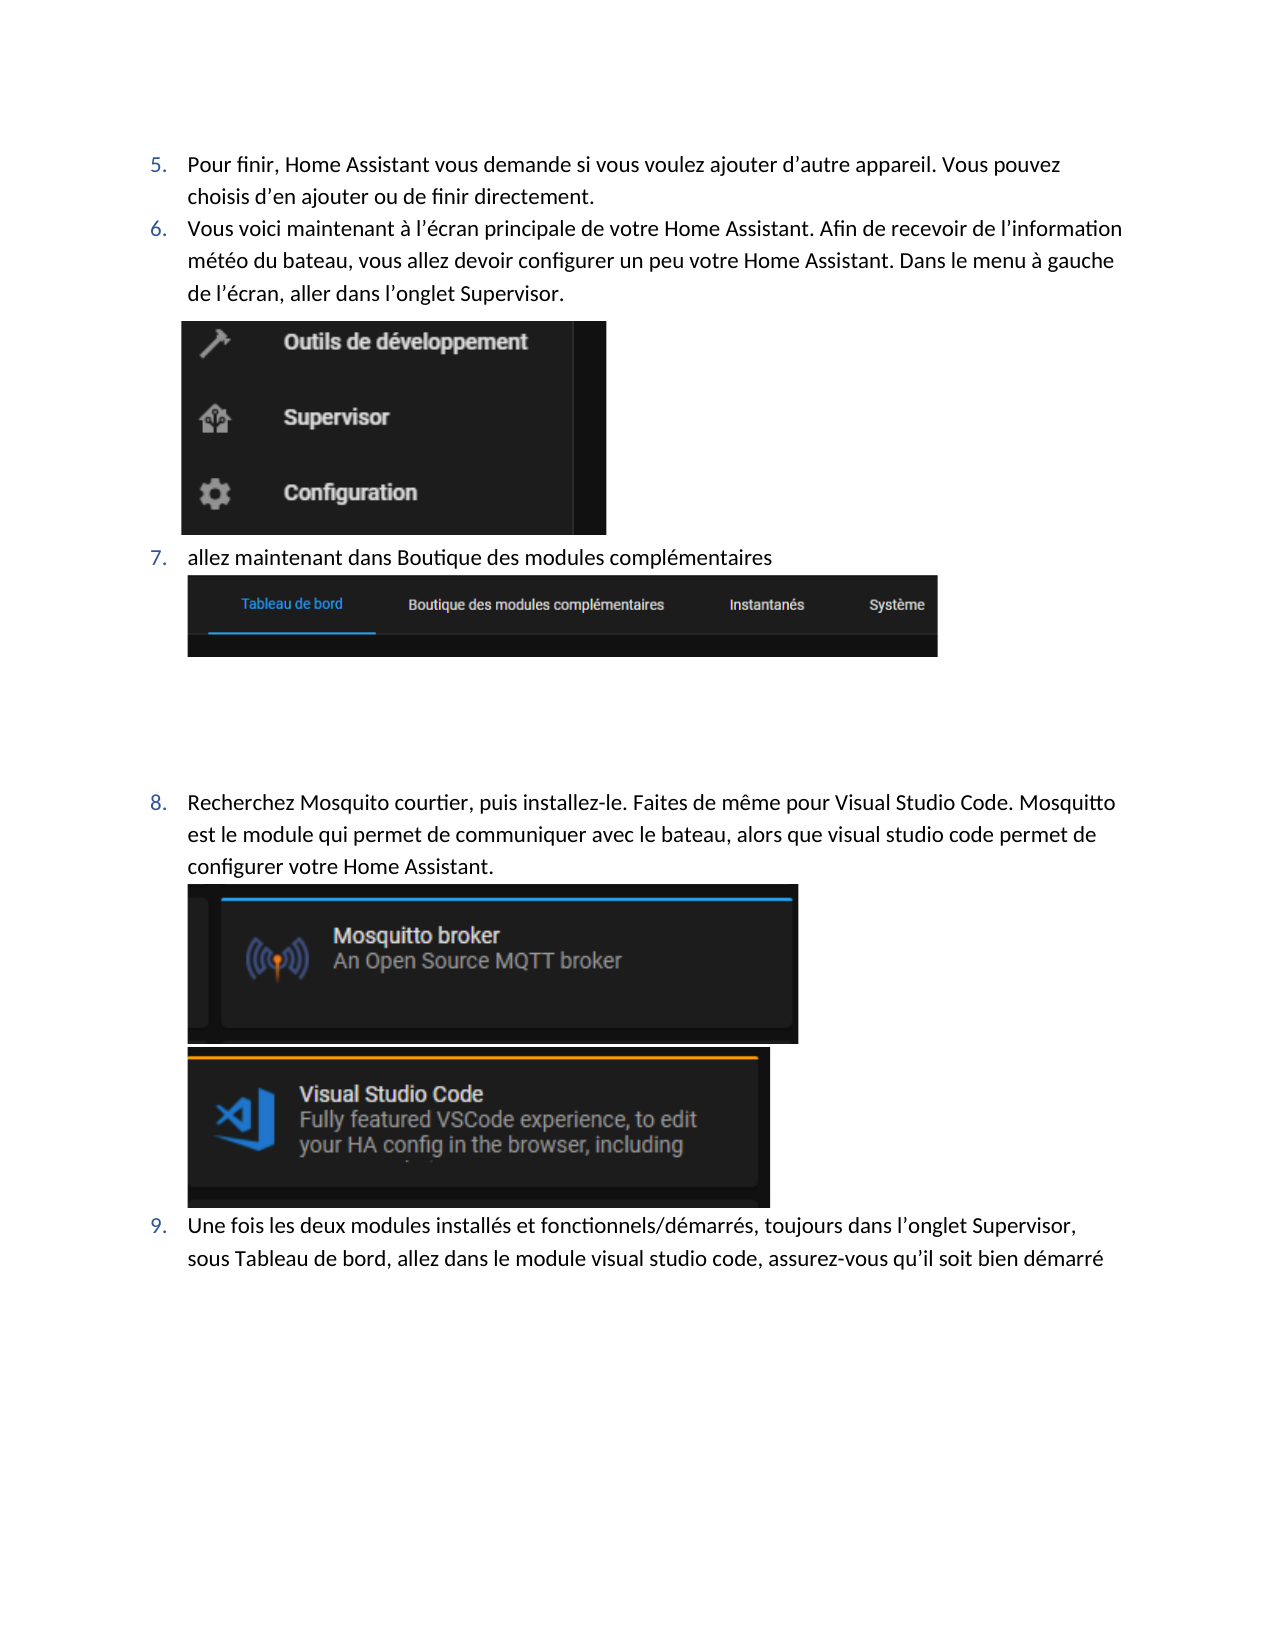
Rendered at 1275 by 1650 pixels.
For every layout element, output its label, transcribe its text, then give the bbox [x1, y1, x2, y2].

picture [181, 321, 607, 535]
picture [187, 884, 799, 1044]
picture [187, 575, 938, 657]
list Pour finir, Home Assistant vous demande si vous voulez ajouter d’autre appareil. Vous pouvez choisis d’en ajouter ou de finir directement. [150, 150, 1125, 210]
list Vous voici maintenant à l’écran principale de votre Home Assistant. Afin de recevoir de l’information météo du bateau, vous allez devoir configurer un peu votre Home Assistant. Dans le menu à gauche de l’écran, aller dans l’onglet Supervisor. [150, 214, 1125, 307]
picture [187, 1047, 771, 1208]
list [150, 1211, 1125, 1272]
